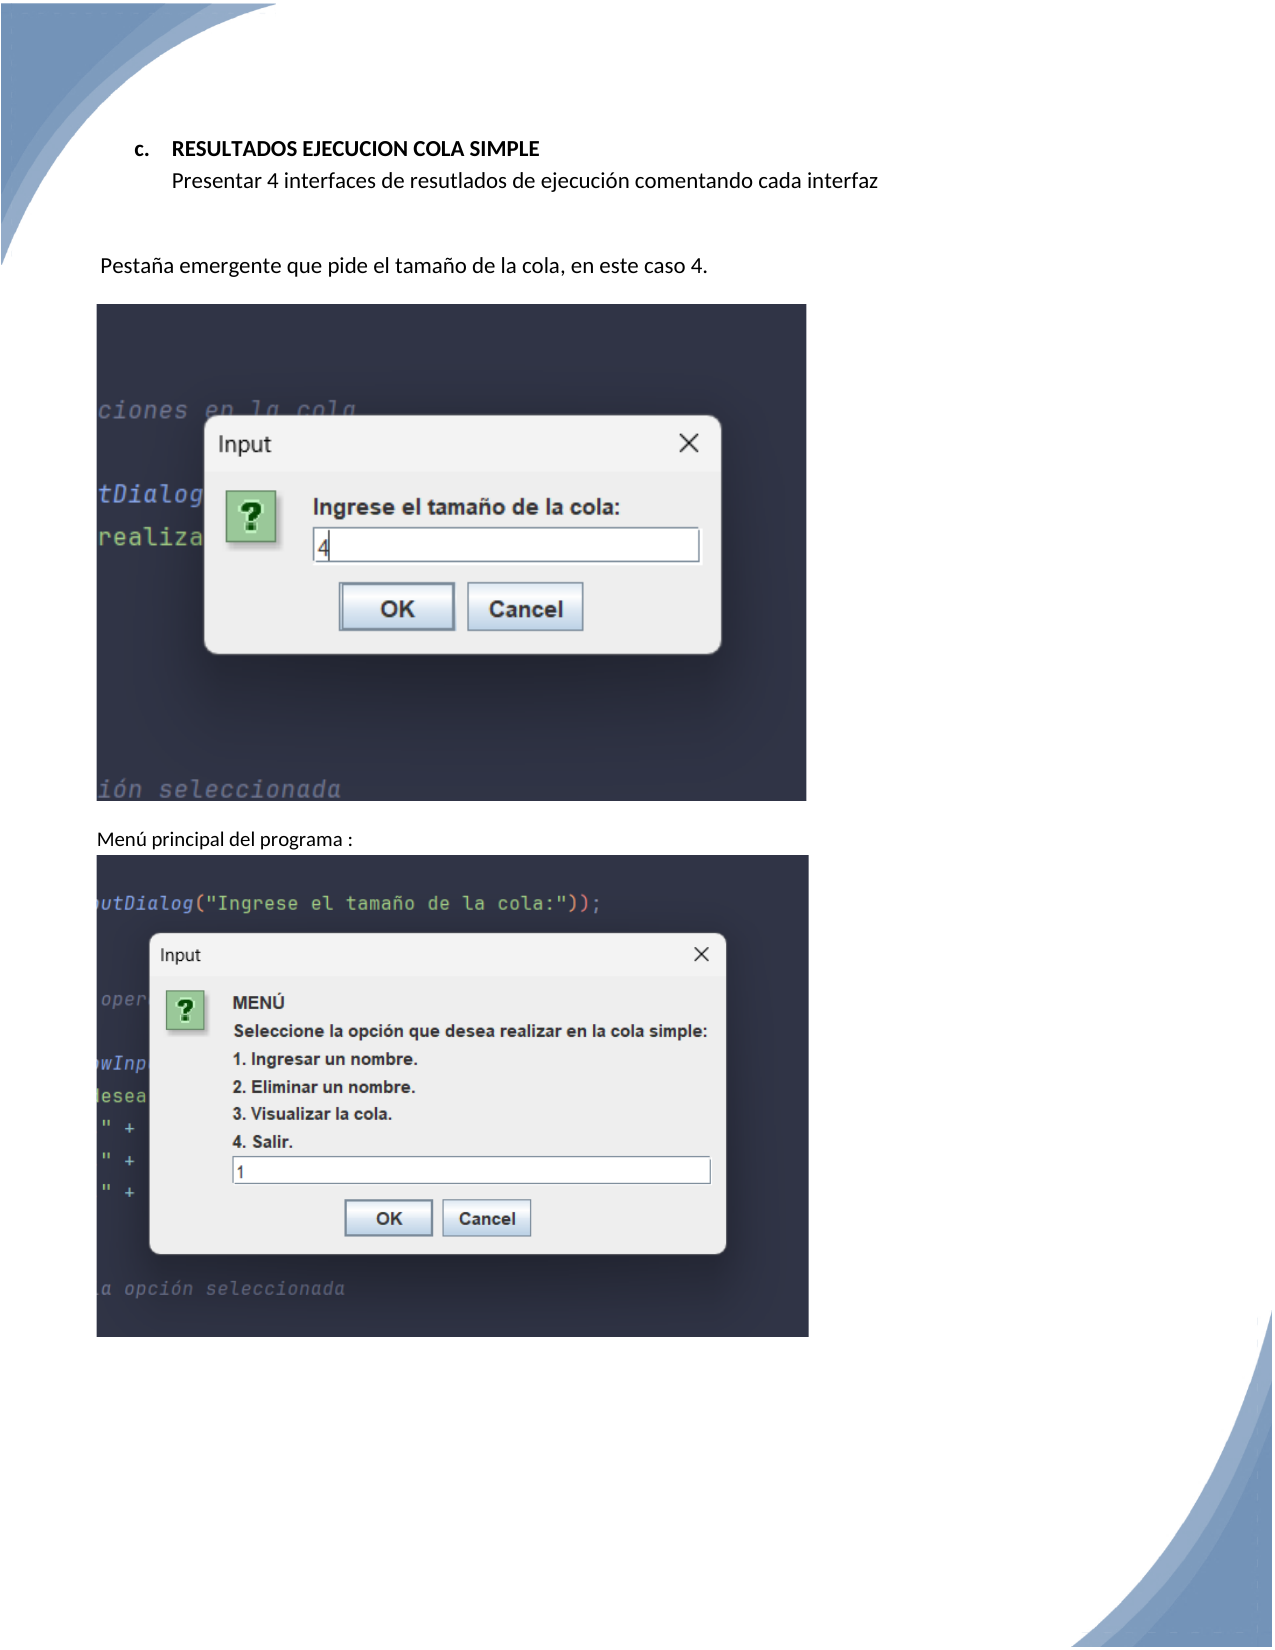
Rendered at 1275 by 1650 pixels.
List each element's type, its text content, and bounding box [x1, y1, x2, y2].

picture [96, 855, 809, 1337]
list Presentar 4 interfaces de resutlados de ejecución comentando cada interfaz [172, 166, 1216, 194]
text Pestaña emergente que pide el tamaño de la cola, en este caso 4. [59, 251, 1216, 279]
picture [96, 304, 807, 801]
list RESULTADOS EJECUCION COLA SIMPLE [134, 134, 1216, 162]
